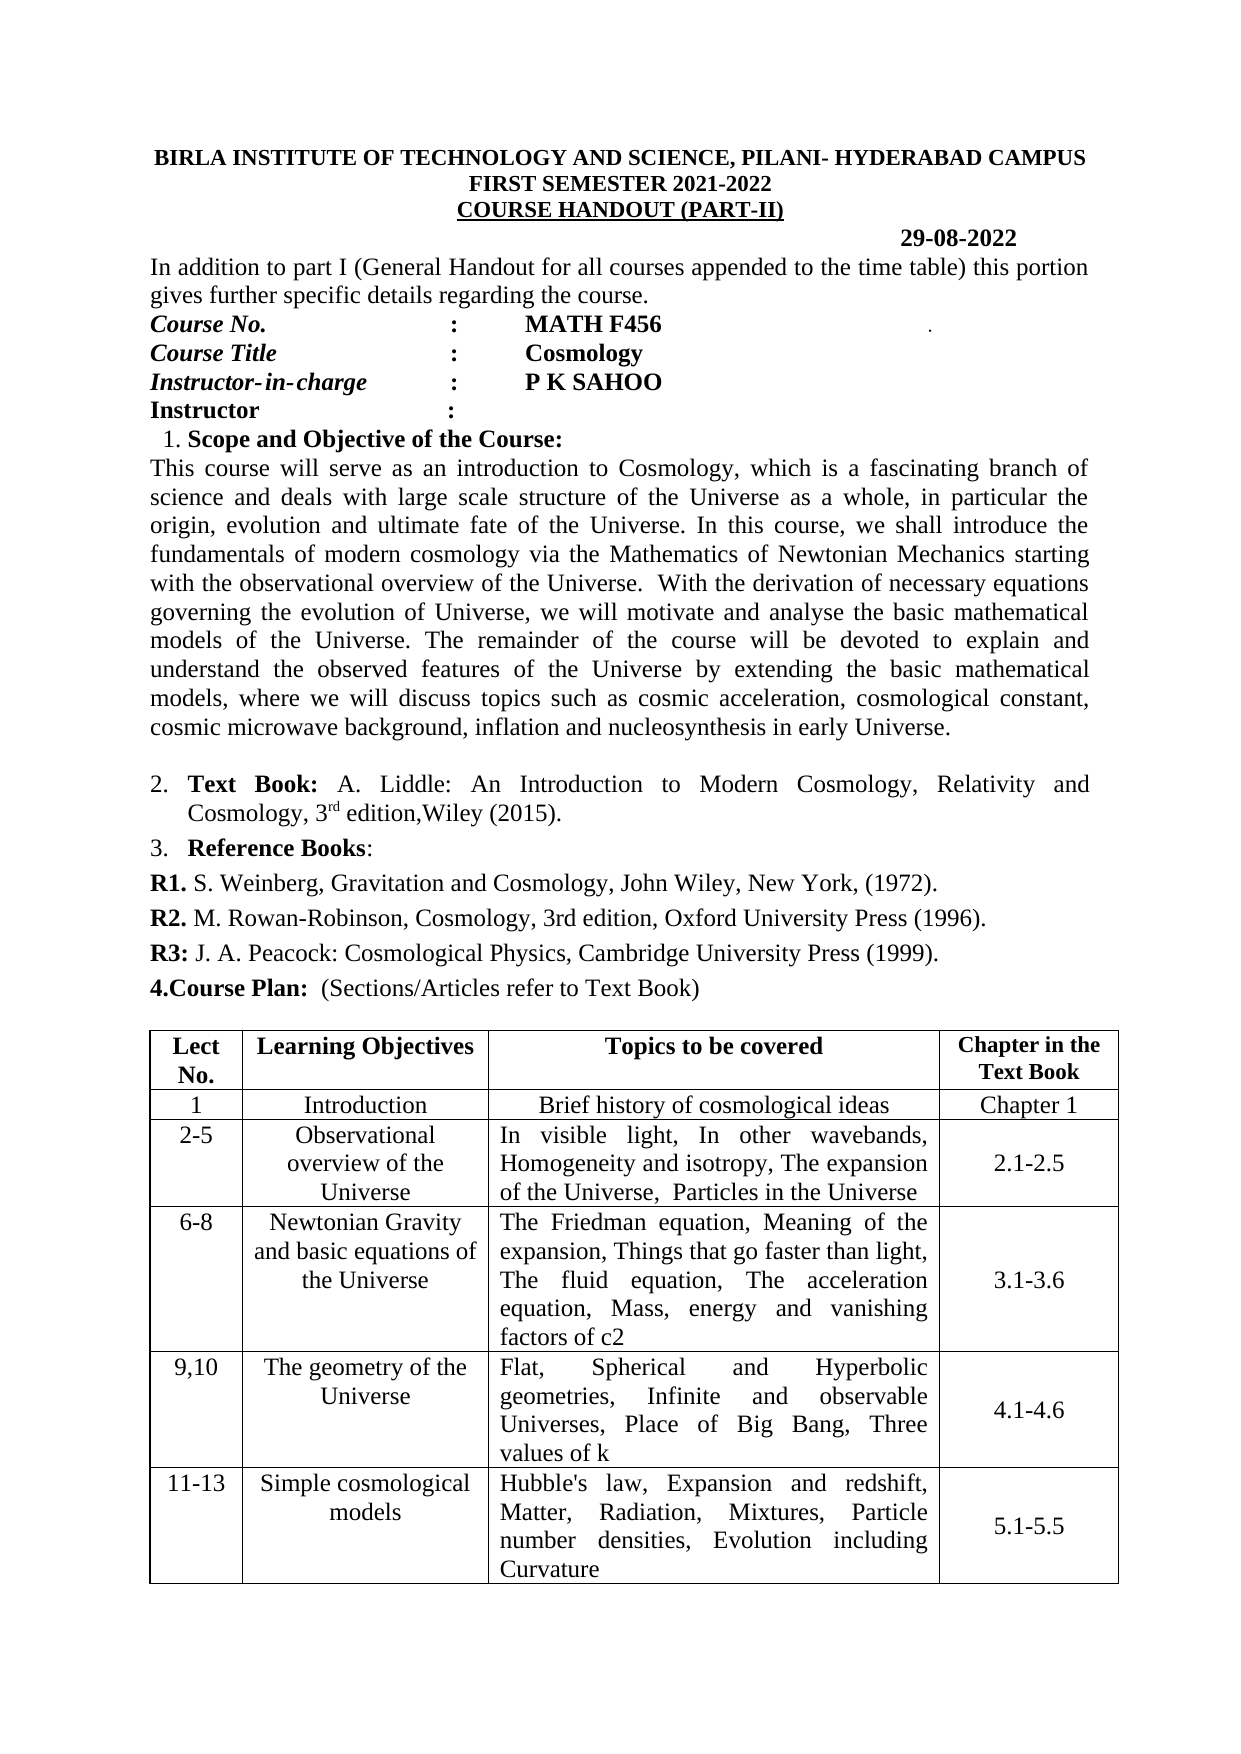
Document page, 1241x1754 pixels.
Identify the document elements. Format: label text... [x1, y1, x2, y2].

table_cell Observational overview of the Universe [243, 1120, 488, 1206]
table_header Lect No. [151, 1031, 242, 1089]
table_header Chapter in the Text Book [940, 1031, 1118, 1089]
table_cell The Friedman equation, Meaning of the expansion, Things that go faster than light, The fluid equation, The acceleration equation, Mass, energy and vanishing factors of c2 [489, 1207, 939, 1351]
table_header Learning Objectives [243, 1031, 488, 1089]
table_cell 4.1-4.6 [940, 1352, 1118, 1467]
text Course No. : MATH F456 [150, 309, 1090, 338]
text Course Title : Cosmology [150, 338, 1090, 367]
text This course will serve as an introduction to Cosmology, which is a fascinating branch of science and deals with large scale structure of the Universe as a whole, in particular the origin, evolution and ultimate fate of the Universe. In this course, we shall introduce the fundamentals of modern cosmology via the Mathematics of Newtonian Mechanics starting with the observational overview of the Universe. With the derivation of necessary equations governing the evolution of Universe, we will motivate and analyse the basic mathematical models of the Universe. The remainder of the course will be devoted to explain and understand the observed features of the Universe by extending the basic mathematical models, where we will discuss topics such as cosmic acceleration, cosmological constant, cosmic microwave background, inflation and nucleosynthesis in early Universe. [150, 453, 1090, 740]
text 29-08-2022 [150, 223, 1090, 252]
list Reference Books: [150, 833, 1090, 862]
subtitle FIRST SEMESTER 2021-2022 [150, 170, 1090, 196]
text 1. Scope and Objective of the Course: [150, 424, 1090, 453]
table_cell Newtonian Gravity and basic equations of the Universe [243, 1207, 488, 1351]
table_cell Flat, Spherical and Hyperbolic geometries, Infinite and observable Universes, Place of Big Bang, Three values of k [489, 1352, 939, 1467]
table_cell Simple cosmological models [243, 1468, 488, 1583]
text R2. M. Rowan-Robinson, Cosmology, 3rd edition, Oxford University Press (1996). [150, 903, 1090, 932]
table_cell 2-5 [151, 1120, 242, 1206]
table_cell Introduction [243, 1090, 488, 1119]
table_cell 2.1-2.5 [940, 1120, 1118, 1206]
table_cell 9,10 [151, 1352, 242, 1467]
text Instructor : [150, 395, 1090, 424]
text Instructor-in-charge : P K SAHOO [150, 367, 1090, 395]
table_cell Hubble's law, Expansion and redshift, Matter, Radiation, Mixtures, Particle number densities, Evolution including Curvature [489, 1468, 939, 1583]
table_cell In visible light, In other wavebands, Homogeneity and isotropy, The expansion of the Universe, Particles in the Universe [489, 1120, 939, 1206]
table_header Topics to be covered [489, 1031, 939, 1089]
table_cell 1 [151, 1090, 242, 1119]
table_cell 5.1-5.5 [940, 1468, 1118, 1583]
table_cell 11-13 [151, 1468, 242, 1583]
text In addition to part I (General Handout for all courses appended to the time table) this portion gives further specific details regarding the course. [150, 252, 1090, 309]
table_cell Brief history of cosmological ideas [489, 1090, 939, 1119]
text R3: J. A. Peacock: Cosmological Physics, Cambridge University Press (1999). [150, 938, 1090, 967]
table_cell Chapter 1 [940, 1090, 1118, 1119]
text 4.Course Plan: (Sections/Articles refer to Text Book) [150, 973, 1090, 1002]
text R1. S. Weinberg, Gravitation and Cosmology, John Wiley, New York, (1972). [150, 868, 1090, 897]
table_cell 6-8 [151, 1207, 242, 1351]
subtitle BIRLA INSTITUTE OF TECHNOLOGY AND SCIENCE, PILANI- HYDERABAD CAMPUS [150, 144, 1090, 170]
list Text Book: A. Liddle: An Introduction to Modern Cosmology, Relativity and Cosmology, 3rd edition,Wiley (2015). [150, 769, 1090, 827]
text COURSE HANDOUT (PART-II) [150, 196, 1090, 223]
table_cell 3.1-3.6 [940, 1207, 1118, 1351]
table_cell The geometry of the Universe [243, 1352, 488, 1467]
